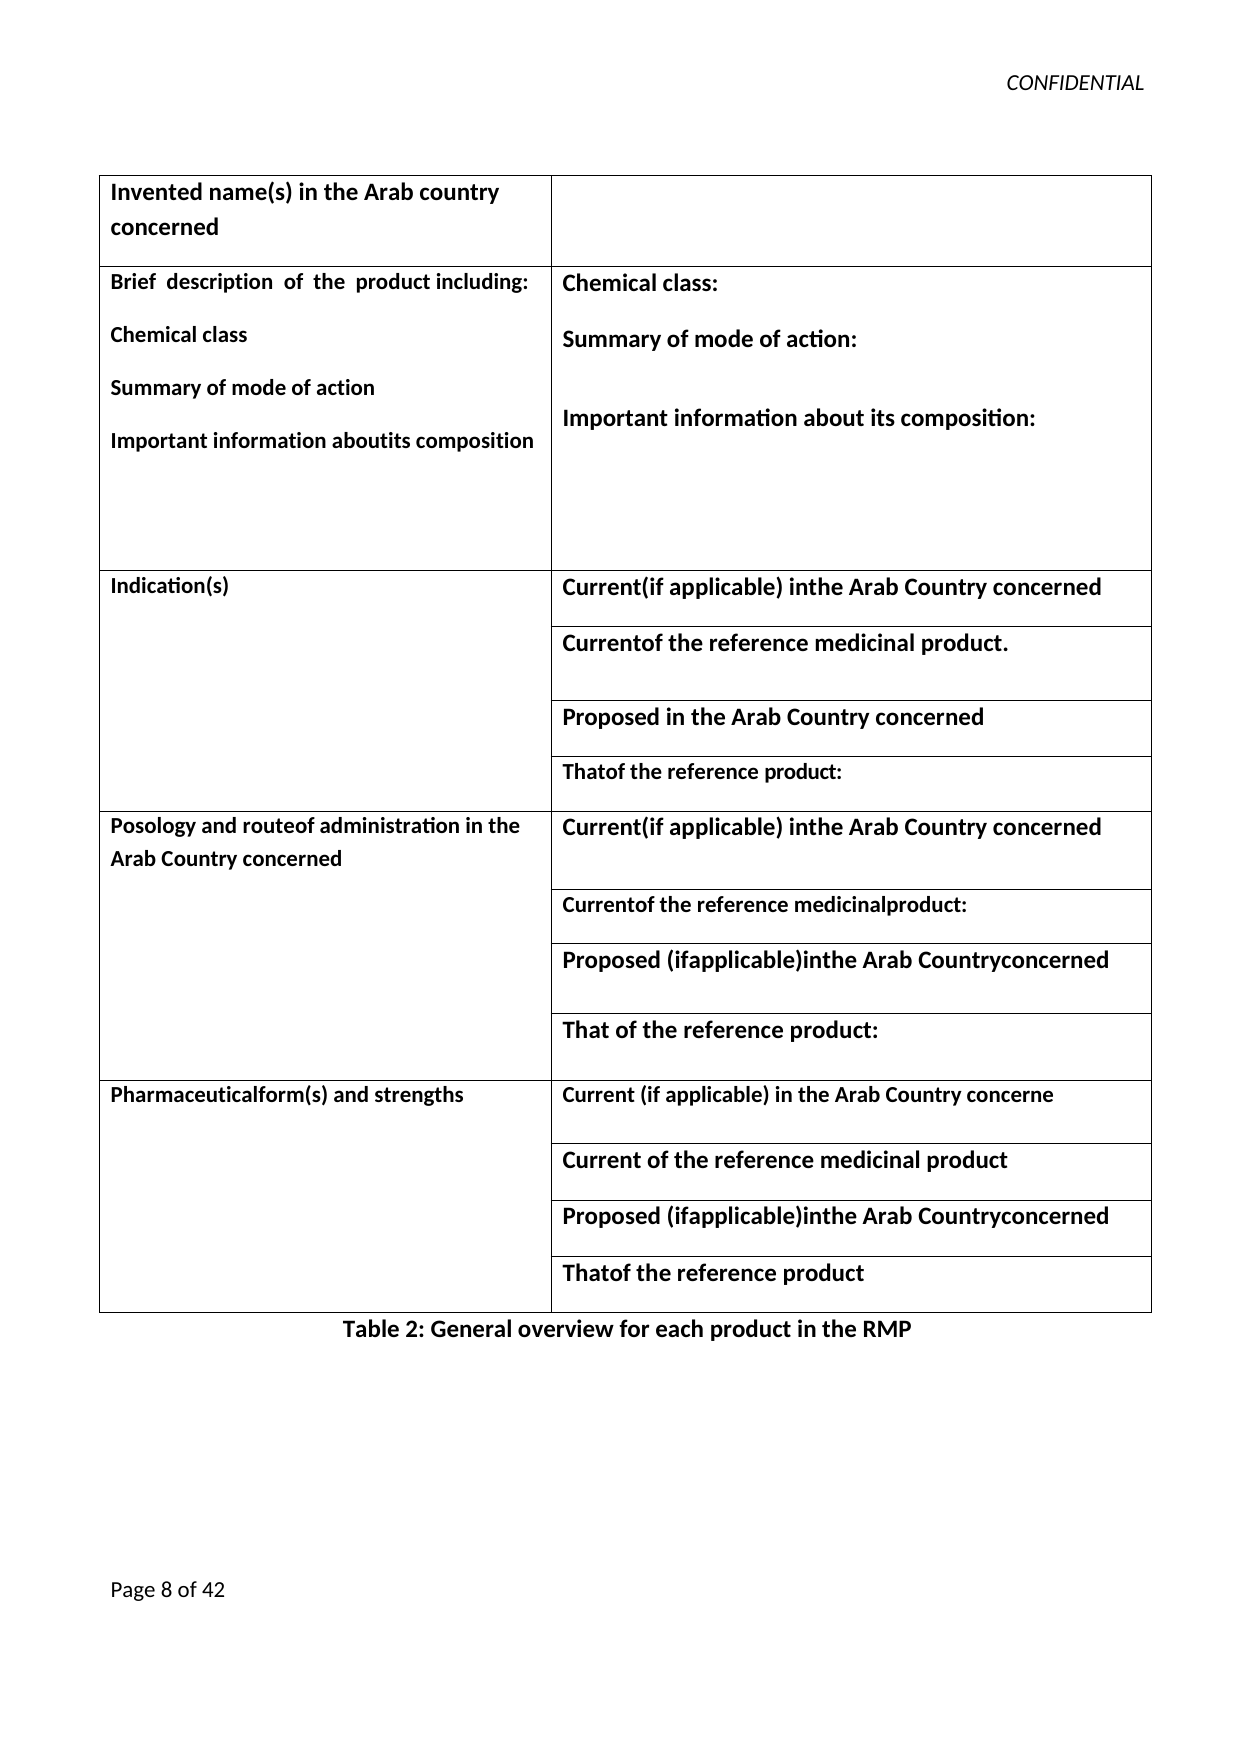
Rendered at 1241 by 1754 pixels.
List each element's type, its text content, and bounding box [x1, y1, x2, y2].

table_cell Thatof the reference product [552, 1257, 1151, 1312]
table_cell Chemical class: Summary of mode of action: Important information about its composition: [552, 267, 1151, 570]
table_cell Current (if applicable) in the Arab Country concerne [552, 1081, 1151, 1143]
table_cell Current of the reference medicinal product [552, 1144, 1151, 1199]
table_cell Proposed in the Arab Country concerned [552, 701, 1151, 756]
table_header [552, 176, 1151, 266]
table_cell Posology and routeof administration in the Arab Country concerned [100, 812, 551, 1079]
table_cell Current(if applicable) inthe Arab Country concerned [552, 571, 1151, 626]
table_cell Proposed (ifapplicable)inthe Arab Countryconcerned [552, 944, 1151, 1013]
text Table 2: General overview for each product in the RMP [110, 1313, 1144, 1343]
table_cell That of the reference product: [552, 1014, 1151, 1079]
table_cell Currentof the reference medicinal product. [552, 627, 1151, 700]
table_cell Indication(s) [100, 571, 551, 811]
table_cell Currentof the reference medicinalproduct: [552, 890, 1151, 943]
table_cell Brief description of the product including: Chemical class Summary of mode of action Important information aboutits composition [100, 267, 551, 570]
table_cell Proposed (ifapplicable)inthe Arab Countryconcerned [552, 1201, 1151, 1256]
table_cell Current(if applicable) inthe Arab Country concerned [552, 812, 1151, 889]
table_cell Thatof the reference product: [552, 757, 1151, 811]
table_header Invented name(s) in the Arab country concerned [100, 176, 551, 266]
table_cell Pharmaceuticalform(s) and strengths [100, 1081, 551, 1312]
